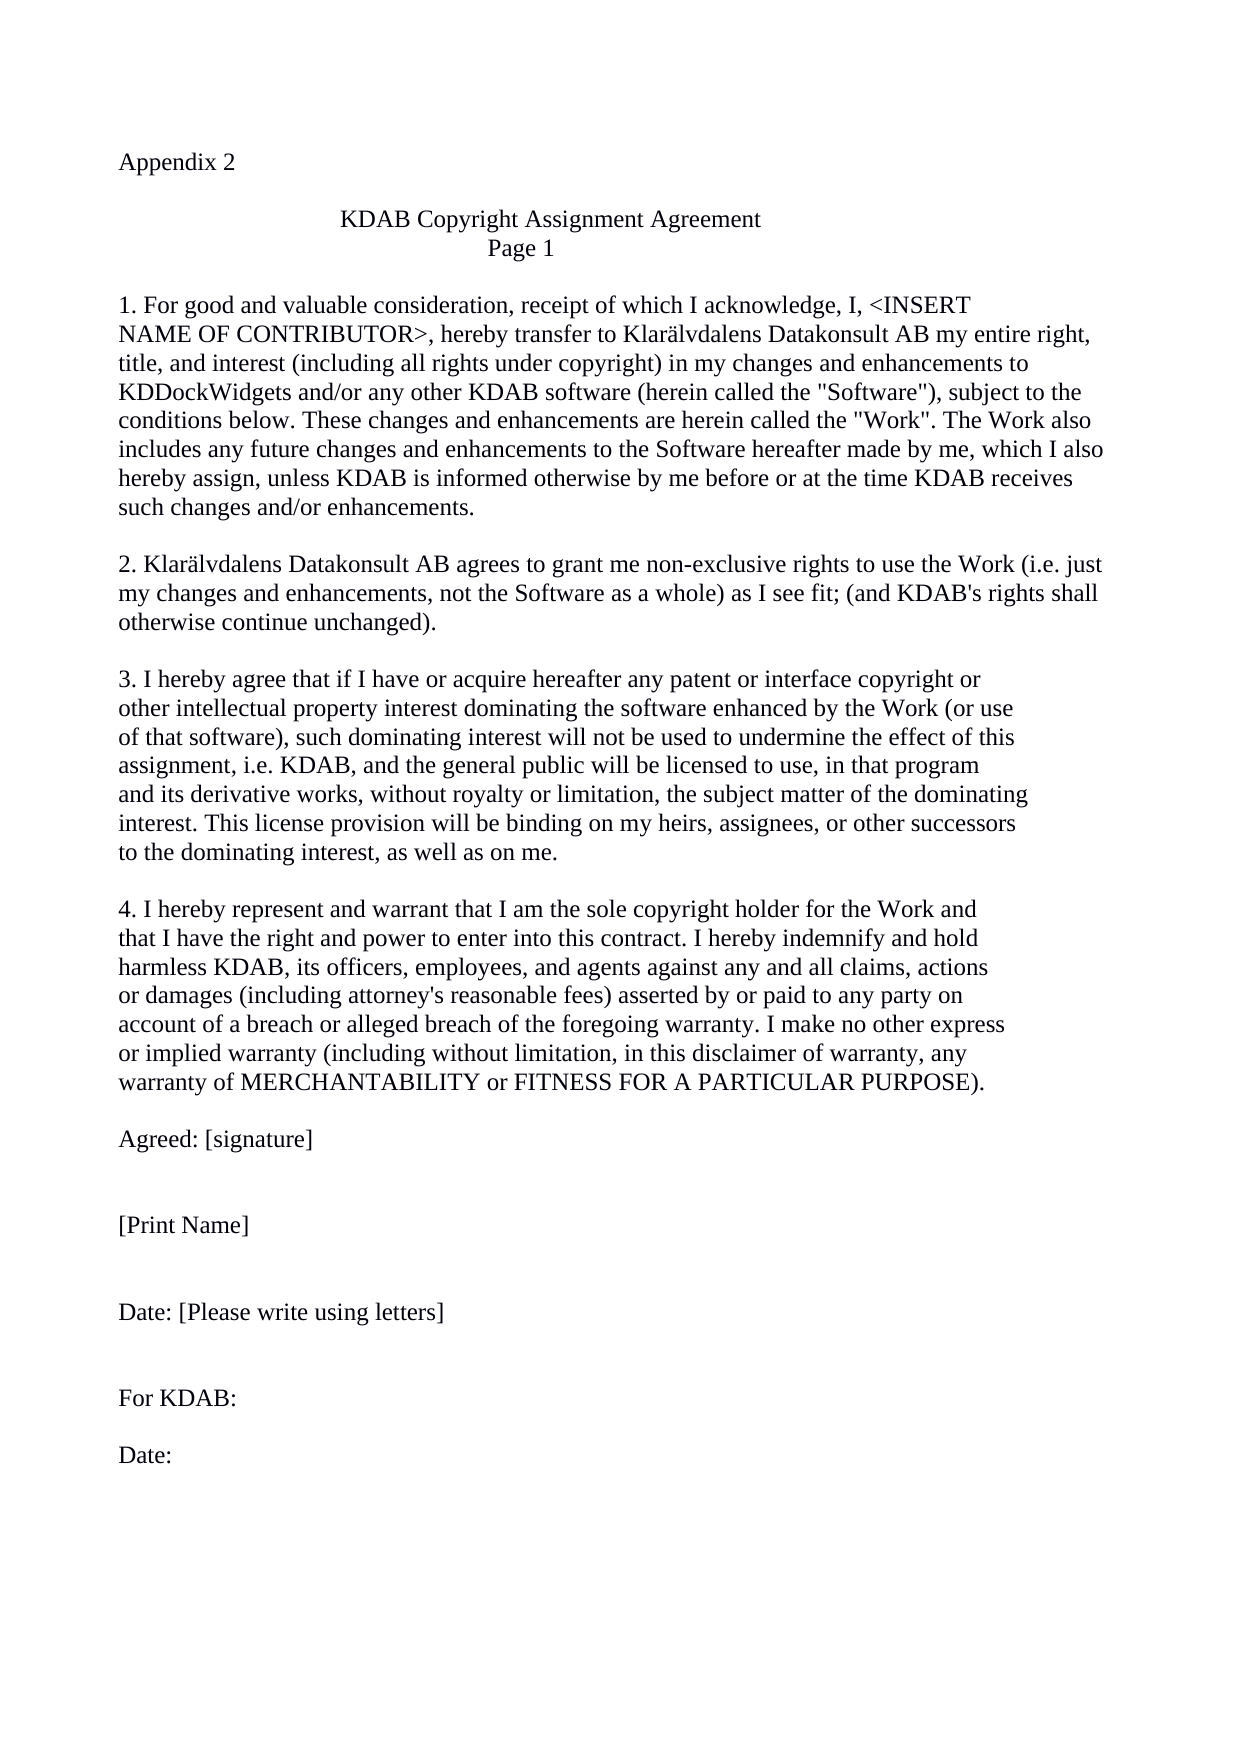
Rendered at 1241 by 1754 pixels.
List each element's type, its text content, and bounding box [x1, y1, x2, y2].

text Appendix 2 [118, 147, 1122, 176]
text assignment, i.e. KDAB, and the general public will be licensed to use, in that program [118, 751, 1122, 779]
text interest. This license provision will be binding on my heirs, assignees, or other successors [118, 808, 1122, 837]
text or implied warranty (including without limitation, in this disclaimer of warranty, any [118, 1038, 1122, 1067]
text [Print Name] [118, 1211, 1122, 1239]
text or damages (including attorney's reasonable fees) asserted by or paid to any party on [118, 981, 1122, 1009]
text other intellectual property interest dominating the software enhanced by the Work (or use [118, 693, 1122, 722]
text account of a breach or alleged breach of the foregoing warranty. I make no other express [118, 1009, 1122, 1038]
text 4. I hereby represent and warrant that I am the sole copyright holder for the Work and [118, 894, 1122, 923]
text Date: [118, 1441, 1122, 1469]
text Agreed: [signature] [118, 1124, 1122, 1153]
text to the dominating interest, as well as on me. [118, 837, 1122, 866]
text For KDAB: [118, 1383, 1122, 1412]
text 1. For good and valuable consideration, receipt of which I acknowledge, I, <INSERT [118, 291, 1122, 319]
text Date: [Please write using letters] [118, 1297, 1122, 1326]
text harmless KDAB, its officers, employees, and agents against any and all claims, actions [118, 952, 1122, 981]
text 3. I hereby agree that if I have or acquire hereafter any patent or interface copyright or [118, 664, 1122, 693]
text KDAB Copyright Assignment Agreement [118, 204, 1122, 233]
text NAME OF CONTRIBUTOR>, hereby transfer to Klarälvdalens Datakonsult AB my entire right, title, and interest (including all rights under copyright) in my changes and enhancements to KDDockWidgets and/or any other KDAB software (herein called the "Software"), subject to the conditions below. These changes and enhancements are herein called the "Work". The Work also includes any future changes and enhancements to the Software hereafter made by me, which I also hereby assign, unless KDAB is informed otherwise by me before or at the time KDAB receives such changes and/or enhancements. [118, 319, 1122, 521]
text Page 1 [118, 233, 1122, 262]
text of that software), such dominating interest will not be used to undermine the effect of this [118, 722, 1122, 751]
text 2. Klarälvdalens Datakonsult AB agrees to grant me non-exclusive rights to use the Work (i.e. just my changes and enhancements, not the Software as a whole) as I see fit; (and KDAB's rights shall otherwise continue unchanged). [118, 549, 1122, 636]
text that I have the right and power to enter into this contract. I hereby indemnify and hold [118, 923, 1122, 952]
text and its derivative works, without royalty or limitation, the subject matter of the dominating [118, 779, 1122, 808]
text warranty of MERCHANTABILITY or FITNESS FOR A PARTICULAR PURPOSE). [118, 1067, 1122, 1096]
